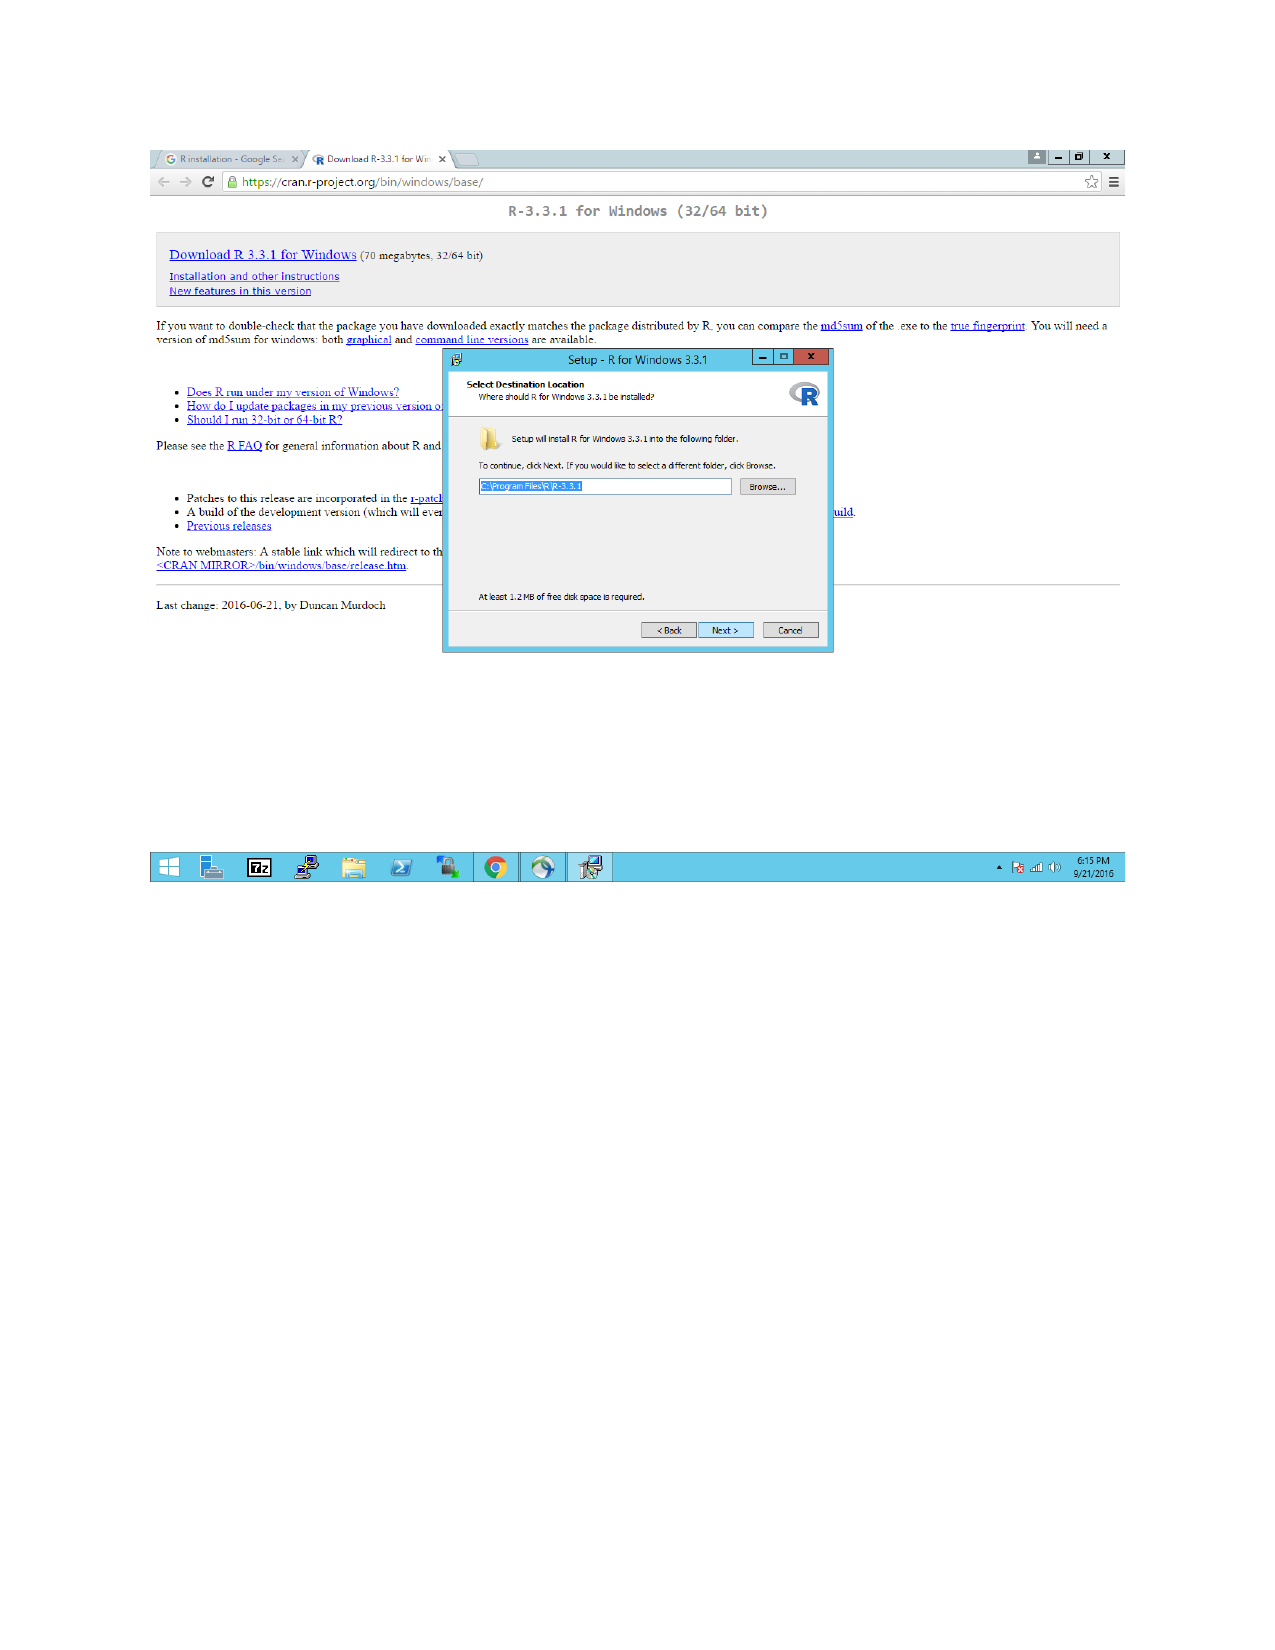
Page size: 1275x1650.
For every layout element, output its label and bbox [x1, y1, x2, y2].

picture [150, 150, 1125, 882]
